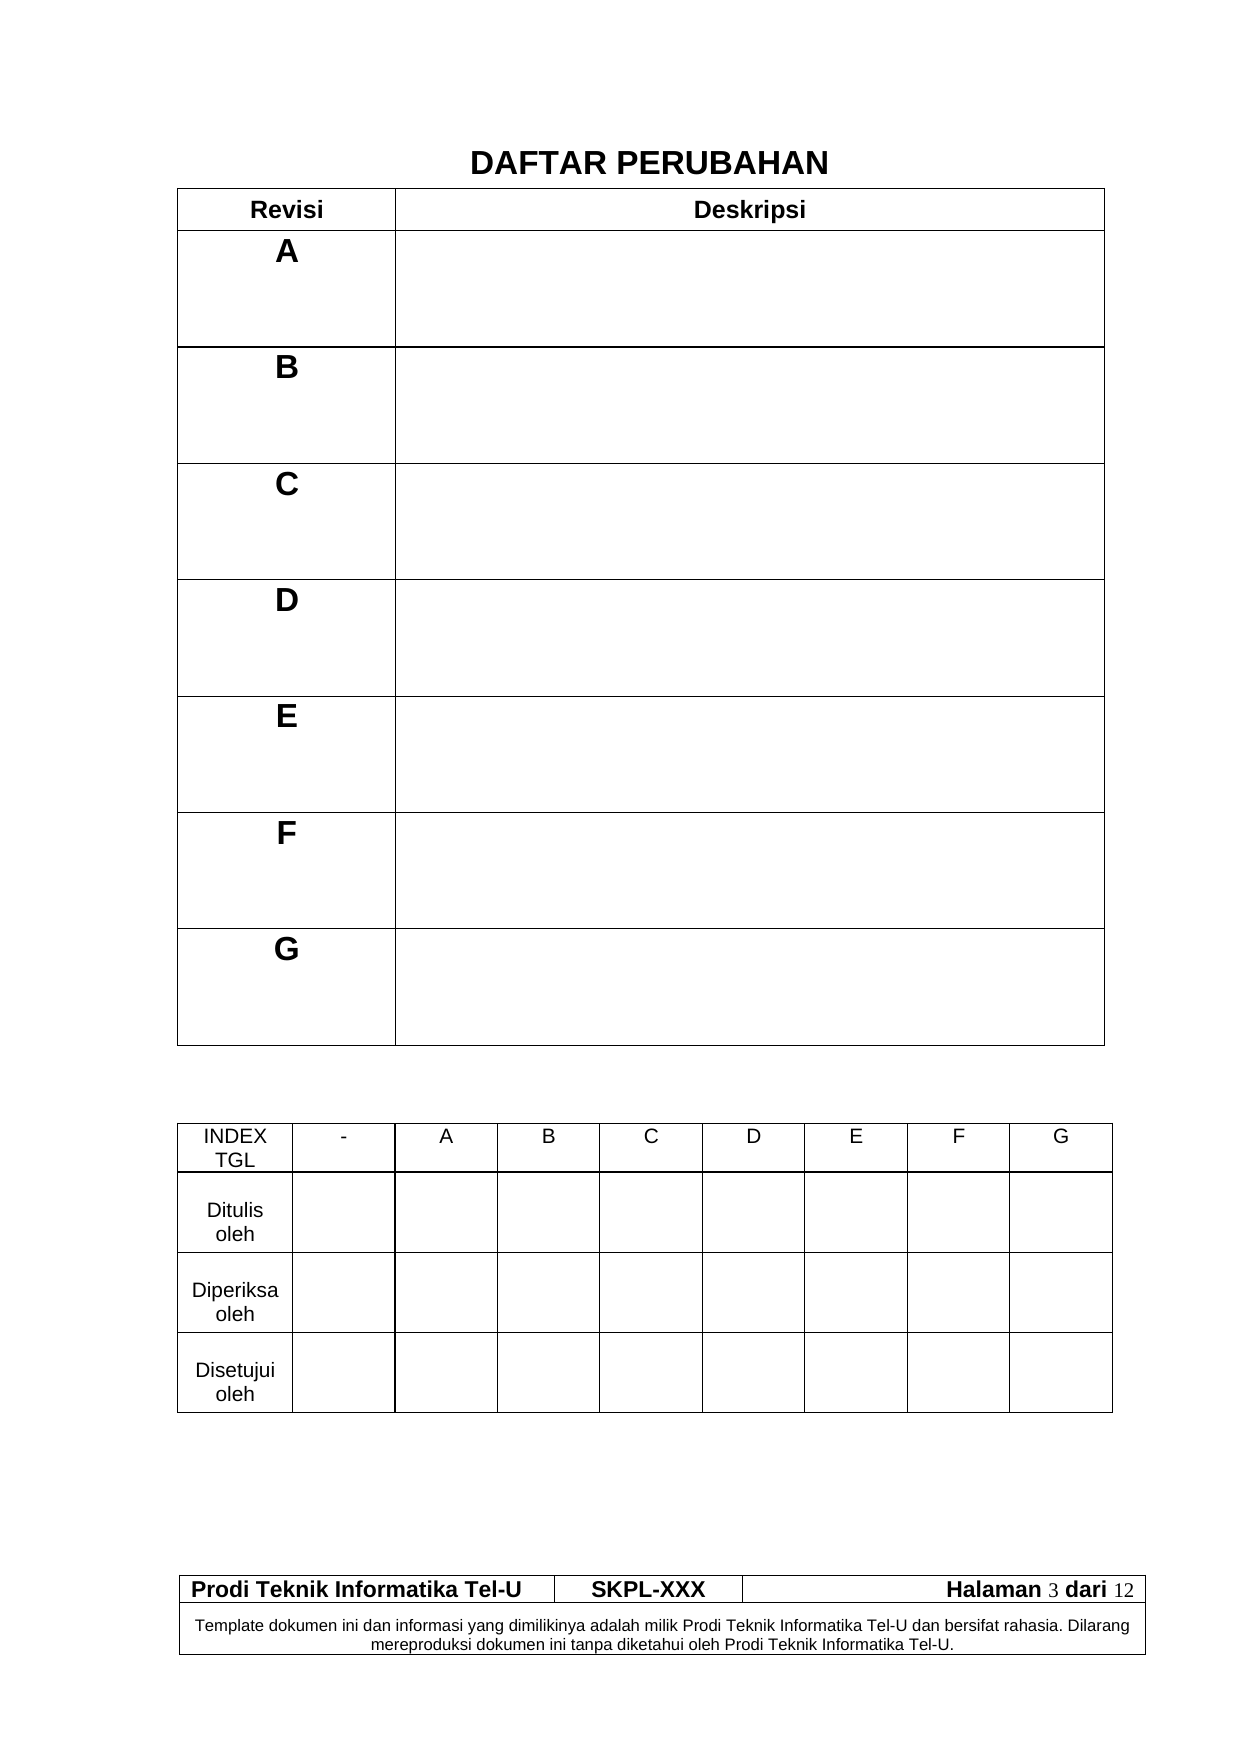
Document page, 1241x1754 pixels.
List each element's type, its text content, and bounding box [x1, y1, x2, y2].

table_cell [293, 1173, 394, 1252]
table_cell Diperiksa oleh [178, 1253, 292, 1332]
table_header Deskripsi [396, 189, 1104, 230]
table_cell [396, 580, 1104, 696]
table_cell Disetujui oleh [178, 1333, 292, 1412]
table_header - [293, 1124, 394, 1171]
table_cell [498, 1333, 599, 1412]
table_header A [396, 1124, 497, 1171]
table_header Revisi [178, 189, 395, 230]
table_cell [805, 1253, 907, 1332]
table_cell [600, 1173, 702, 1252]
table_cell [396, 813, 1104, 928]
table_cell [498, 1173, 599, 1252]
table_cell [498, 1253, 599, 1332]
table_cell D [178, 580, 395, 696]
table_cell [396, 348, 1104, 463]
table_cell [293, 1333, 394, 1412]
table_cell Ditulis oleh [178, 1173, 292, 1252]
table_cell [396, 231, 1104, 346]
table_cell [805, 1333, 907, 1412]
table_cell [1010, 1253, 1112, 1332]
table_cell A [178, 231, 395, 346]
table_cell G [178, 929, 395, 1044]
table_header C [600, 1124, 702, 1171]
table_cell [396, 1333, 497, 1412]
title DAFTAR PERUBAHAN [177, 143, 1122, 182]
table_cell [703, 1333, 804, 1412]
table_header D [703, 1124, 804, 1171]
table_cell [396, 1173, 497, 1252]
table_cell [703, 1173, 804, 1252]
table_cell [600, 1253, 702, 1332]
table_cell F [178, 813, 395, 928]
table_header E [805, 1124, 907, 1171]
table_cell [396, 697, 1104, 812]
table_header B [498, 1124, 599, 1171]
table_cell [1010, 1333, 1112, 1412]
table_header F [908, 1124, 1009, 1171]
table_cell [600, 1333, 702, 1412]
table_cell [703, 1253, 804, 1332]
table_cell E [178, 697, 395, 812]
table_cell B [178, 348, 395, 463]
table_header INDEX TGL [178, 1124, 292, 1171]
table_cell [396, 929, 1104, 1044]
table_cell [908, 1253, 1009, 1332]
table_cell [396, 464, 1104, 579]
table_header G [1010, 1124, 1112, 1171]
table_cell [908, 1173, 1009, 1252]
table_cell C [178, 464, 395, 579]
table_cell [805, 1173, 907, 1252]
table_cell [908, 1333, 1009, 1412]
table_cell [396, 1253, 497, 1332]
table_cell [1010, 1173, 1112, 1252]
table_cell [293, 1253, 394, 1332]
